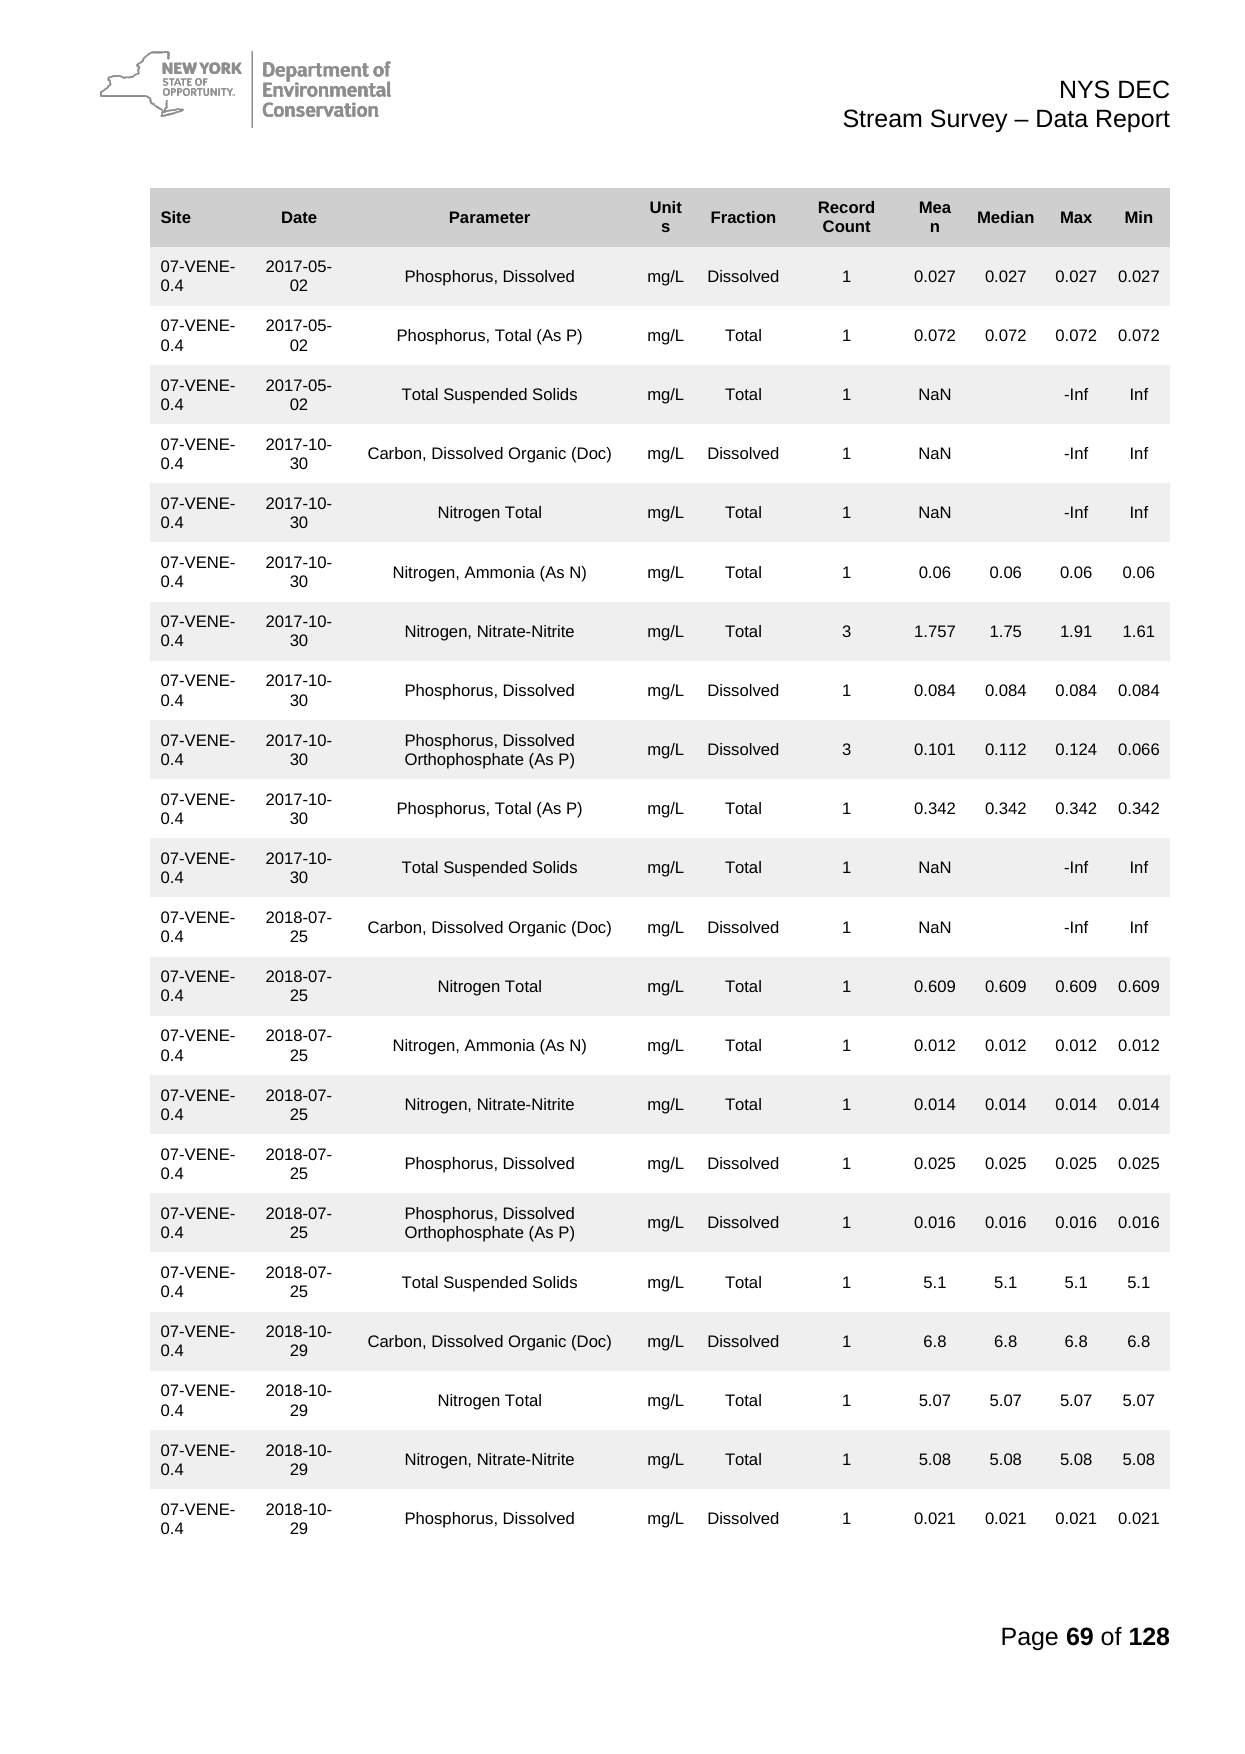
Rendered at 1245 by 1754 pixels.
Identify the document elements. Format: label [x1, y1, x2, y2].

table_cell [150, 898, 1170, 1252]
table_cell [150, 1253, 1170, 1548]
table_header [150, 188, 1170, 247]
picture [100, 51, 391, 128]
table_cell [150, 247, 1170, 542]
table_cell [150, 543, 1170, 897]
